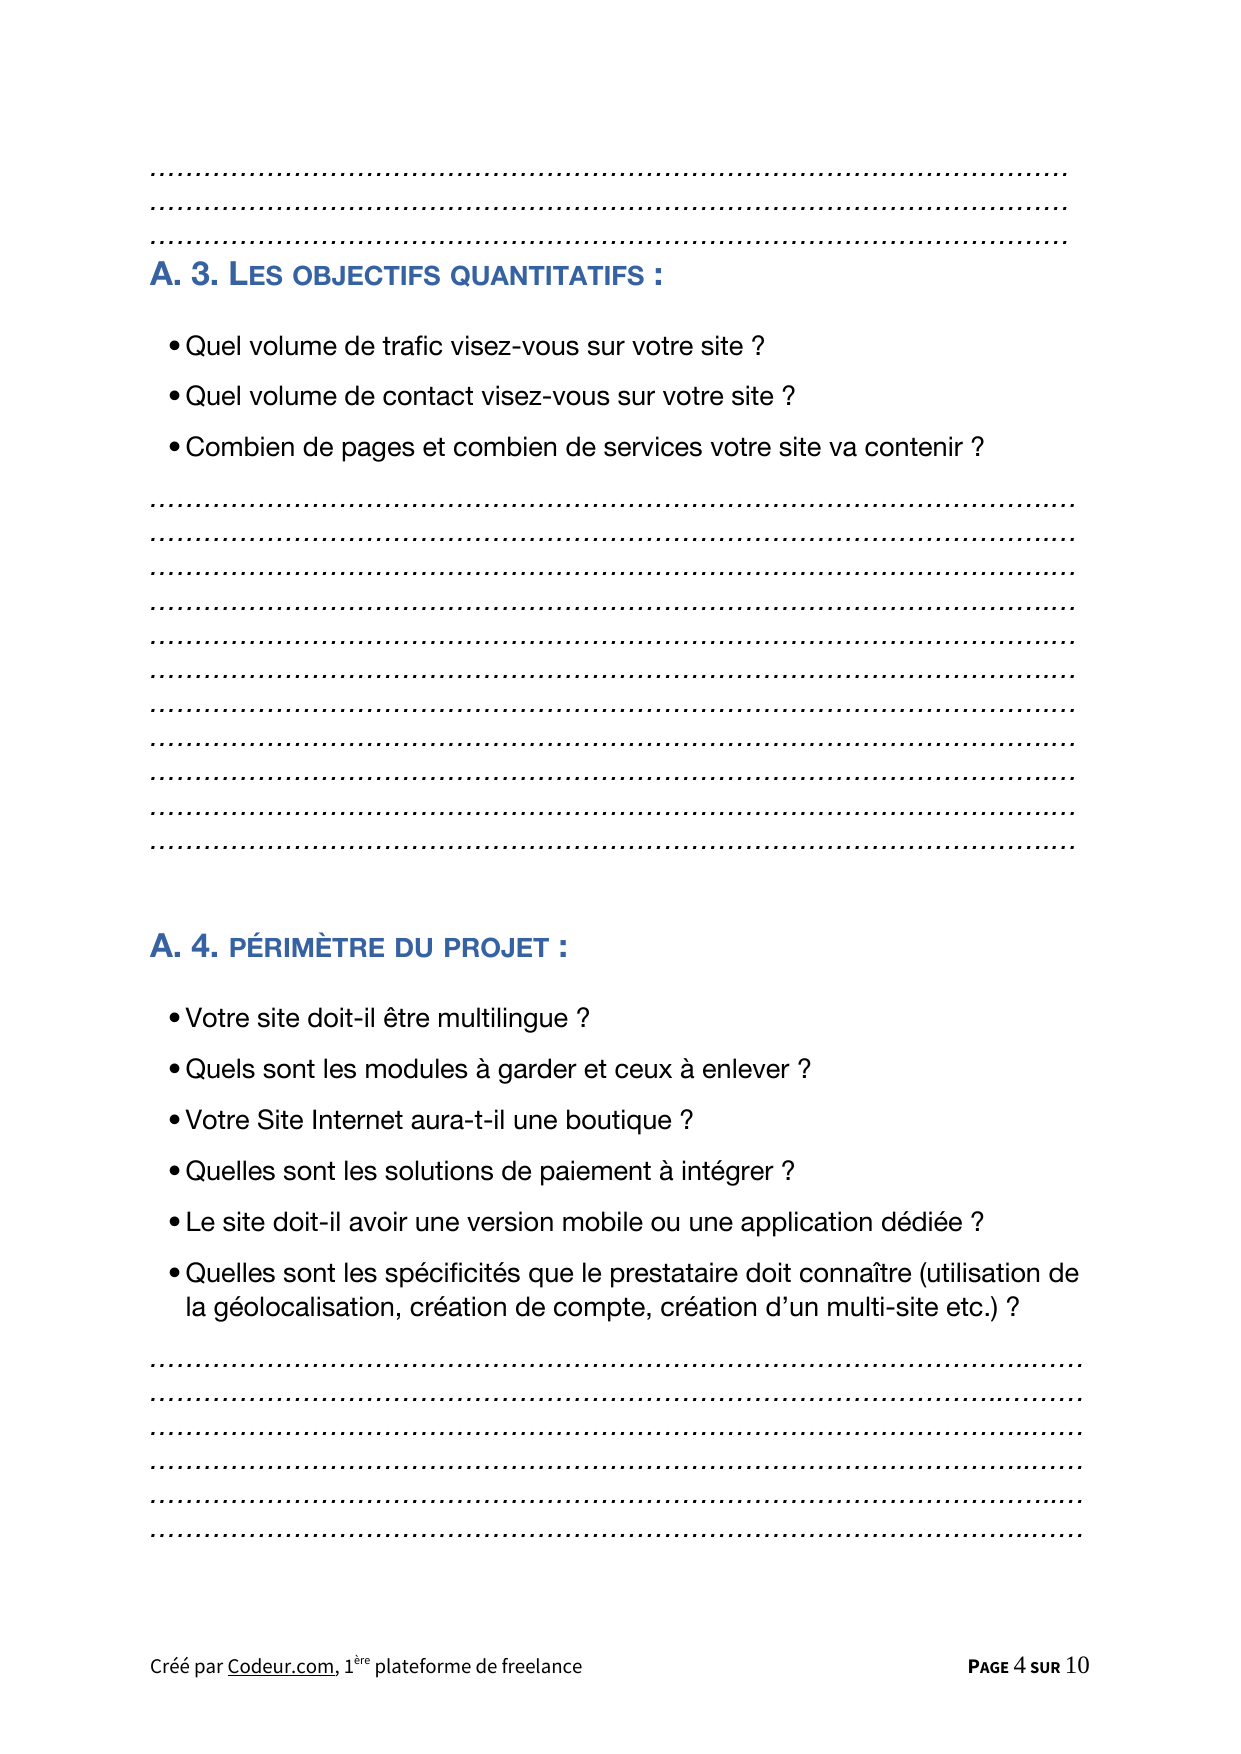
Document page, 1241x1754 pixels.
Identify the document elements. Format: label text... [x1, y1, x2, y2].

list Combien de pages et combien de services votre site va contenir ? [168, 430, 1090, 464]
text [150, 150, 1090, 252]
text A. 3. Les objectifs quantitatifs : [150, 252, 1090, 294]
list Le site doit-il avoir une version mobile ou une application dédiée ? [168, 1205, 1090, 1239]
list Votre Site Internet aura-t-il une boutique ? [168, 1103, 1090, 1137]
list Quels sont les modules à garder et ceux à enlever ? [168, 1052, 1090, 1086]
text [150, 1341, 1090, 1546]
list Quelles sont les solutions de paiement à intégrer ? [168, 1154, 1090, 1188]
text A. 4. périmètre du projet : [150, 925, 1090, 967]
text ……………………………………………………………………………………….… ……………………………………………………………………………………….… ……………………………………………………………………………………….… ……………………………………………………………………………………….… ……………………………………………………………………………………….… ……………………………………………………………………………………….… ……………………………………………………………………………………….… ……………………………………………………………………………………….… ……………………………………………………………………………………….… ……………………………………………………………………………………….… ……………………………………………………………………………………….… [150, 481, 1090, 857]
list Votre site doit-il être multilingue ? [168, 1001, 1090, 1036]
list Quelles sont les spécificités que le prestataire doit connaître (utilisation de la géolocalisation, création de compte, création d’un multi-site etc.) ? [168, 1256, 1090, 1324]
list Quel volume de trafic visez-vous sur votre site ? [168, 329, 1090, 363]
list Quel volume de contact visez-vous sur votre site ? [168, 379, 1090, 414]
